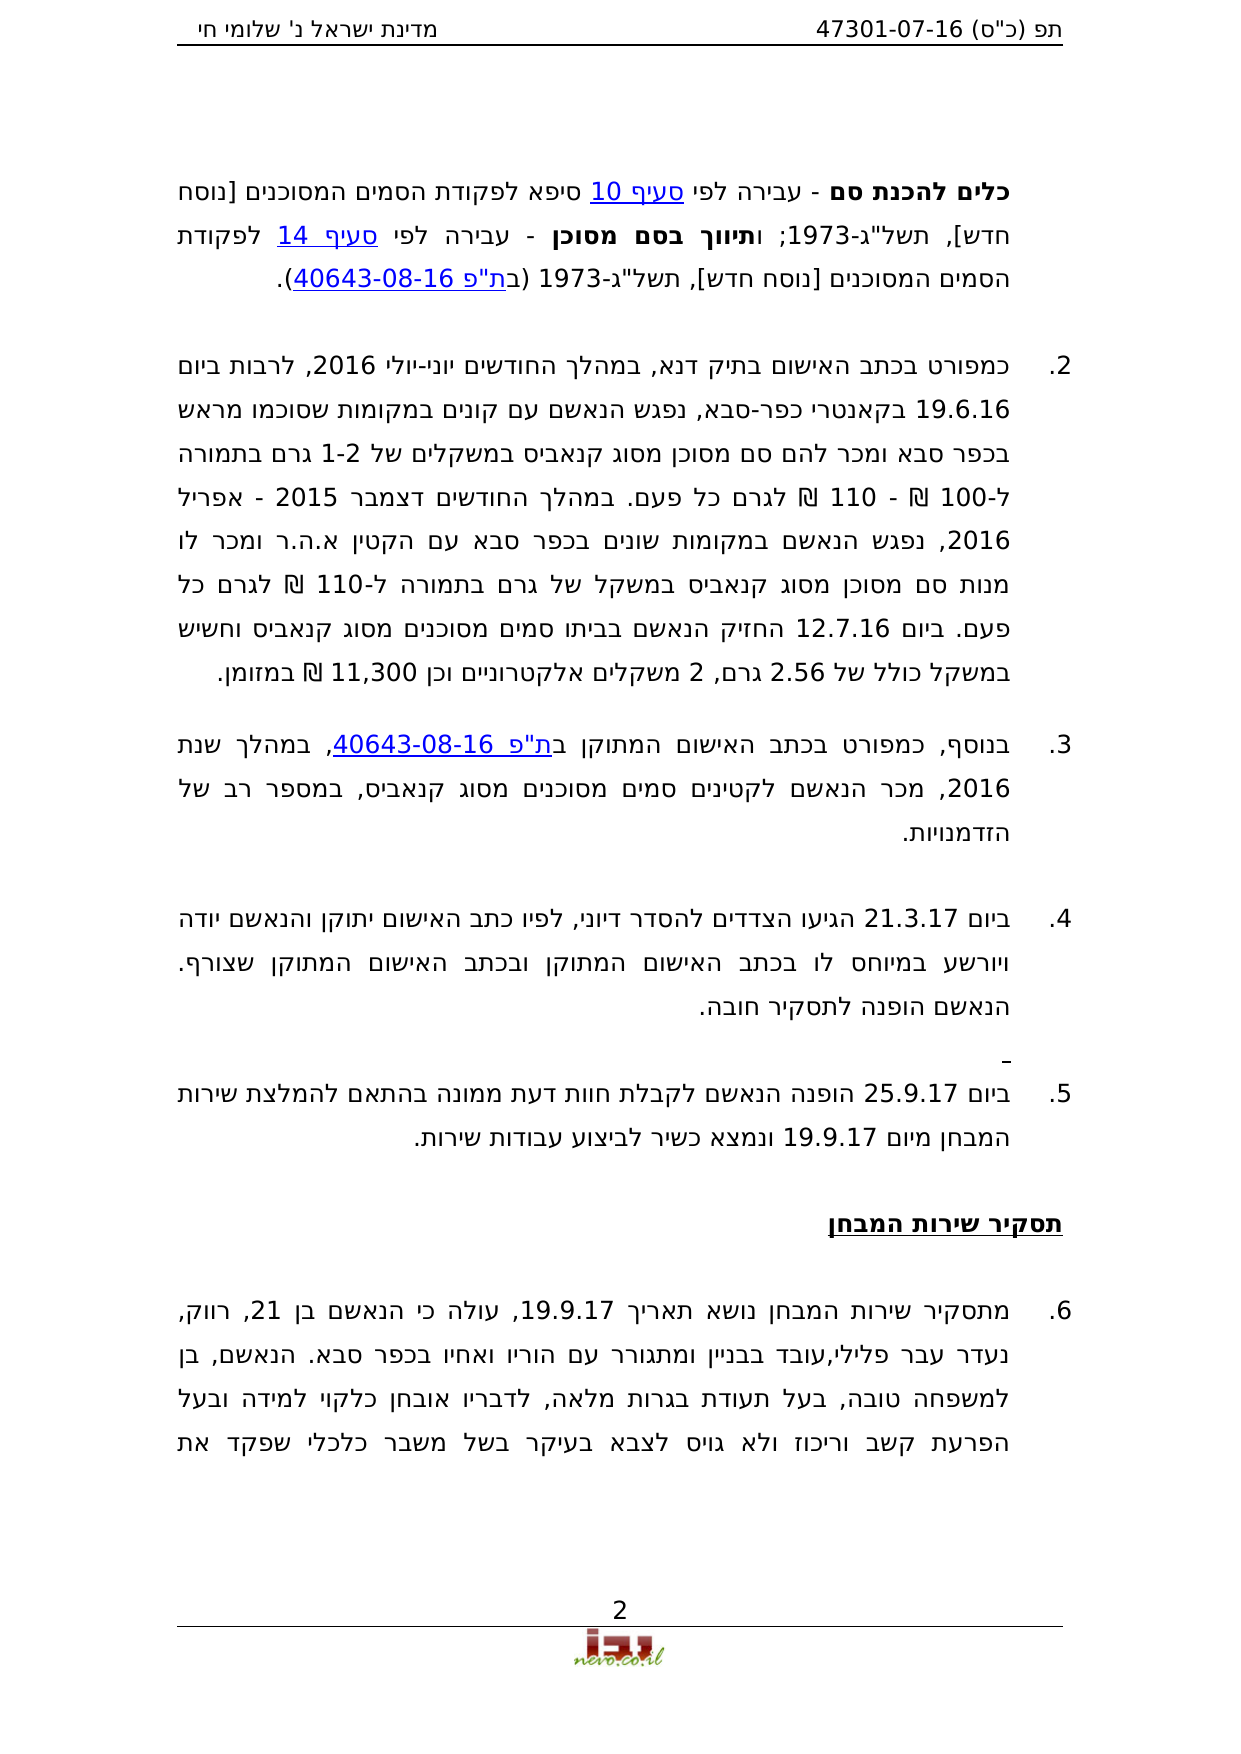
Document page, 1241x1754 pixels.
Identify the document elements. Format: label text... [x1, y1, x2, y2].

list ביום 25.9.17 הופנה הנאשם לקבלת חוות דעת ממונה בהתאם להמלצת שירות המבחן מיום 19.9.17 ונמצא כשיר לביצוע עבודות שירות. [177, 1079, 1048, 1152]
list ביום 21.3.17 הגיעו הצדדים להסדר דיוני, לפיו כתב האישום יתוקן והנאשם יודה ויורשע במיוחס לו בכתב האישום המתוקן ובכתב האישום המתוקן שצורף. הנאשם הופנה לתסקיר חובה. [177, 905, 1048, 1021]
picture [574, 1628, 666, 1667]
text תסקיר שירות המבחן [177, 1210, 1063, 1239]
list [177, 177, 1048, 294]
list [177, 1297, 1048, 1457]
list כמפורט בכתב האישום בתיק דנא, במהלך החודשים יוני-יולי 2016, לרבות ביום 19.6.16 בקאנטרי כפר-סבא, נפגש הנאשם עם קונים במקומות שסוכמו מראש בכפר סבא ומכר להם סם מסוכן מסוג קנאביס במשקלים של 1-2 גרם בתמורה ל-100 ₪ - 110 ₪ לגרם כל פעם. במהלך החודשים דצמבר 2015 - אפריל 2016, נפגש הנאשם במקומות שונים בכפר סבא עם הקטין א.ה.ר ומכר לו מנות סם מסוכן מסוג קנאביס במשקל של גרם בתמורה ל-110 ₪ לגרם כל פעם. ביום 12.7.16 החזיק הנאשם בביתו סמים מסוכנים מסוג קנאביס וחשיש במשקל כולל של 2.56 גרם, 2 משקלים אלקטרוניים וכן 11,300 ₪ במזומן. [177, 352, 1048, 687]
list בנוסף, כמפורט בכתב האישום המתוקן בת"פ 40643-08-16, במהלך שנת 2016, מכר הנאשם לקטינים סמים מסוכנים מסוג קנאביס, במספר רב של הזדמנויות. [177, 730, 1048, 847]
